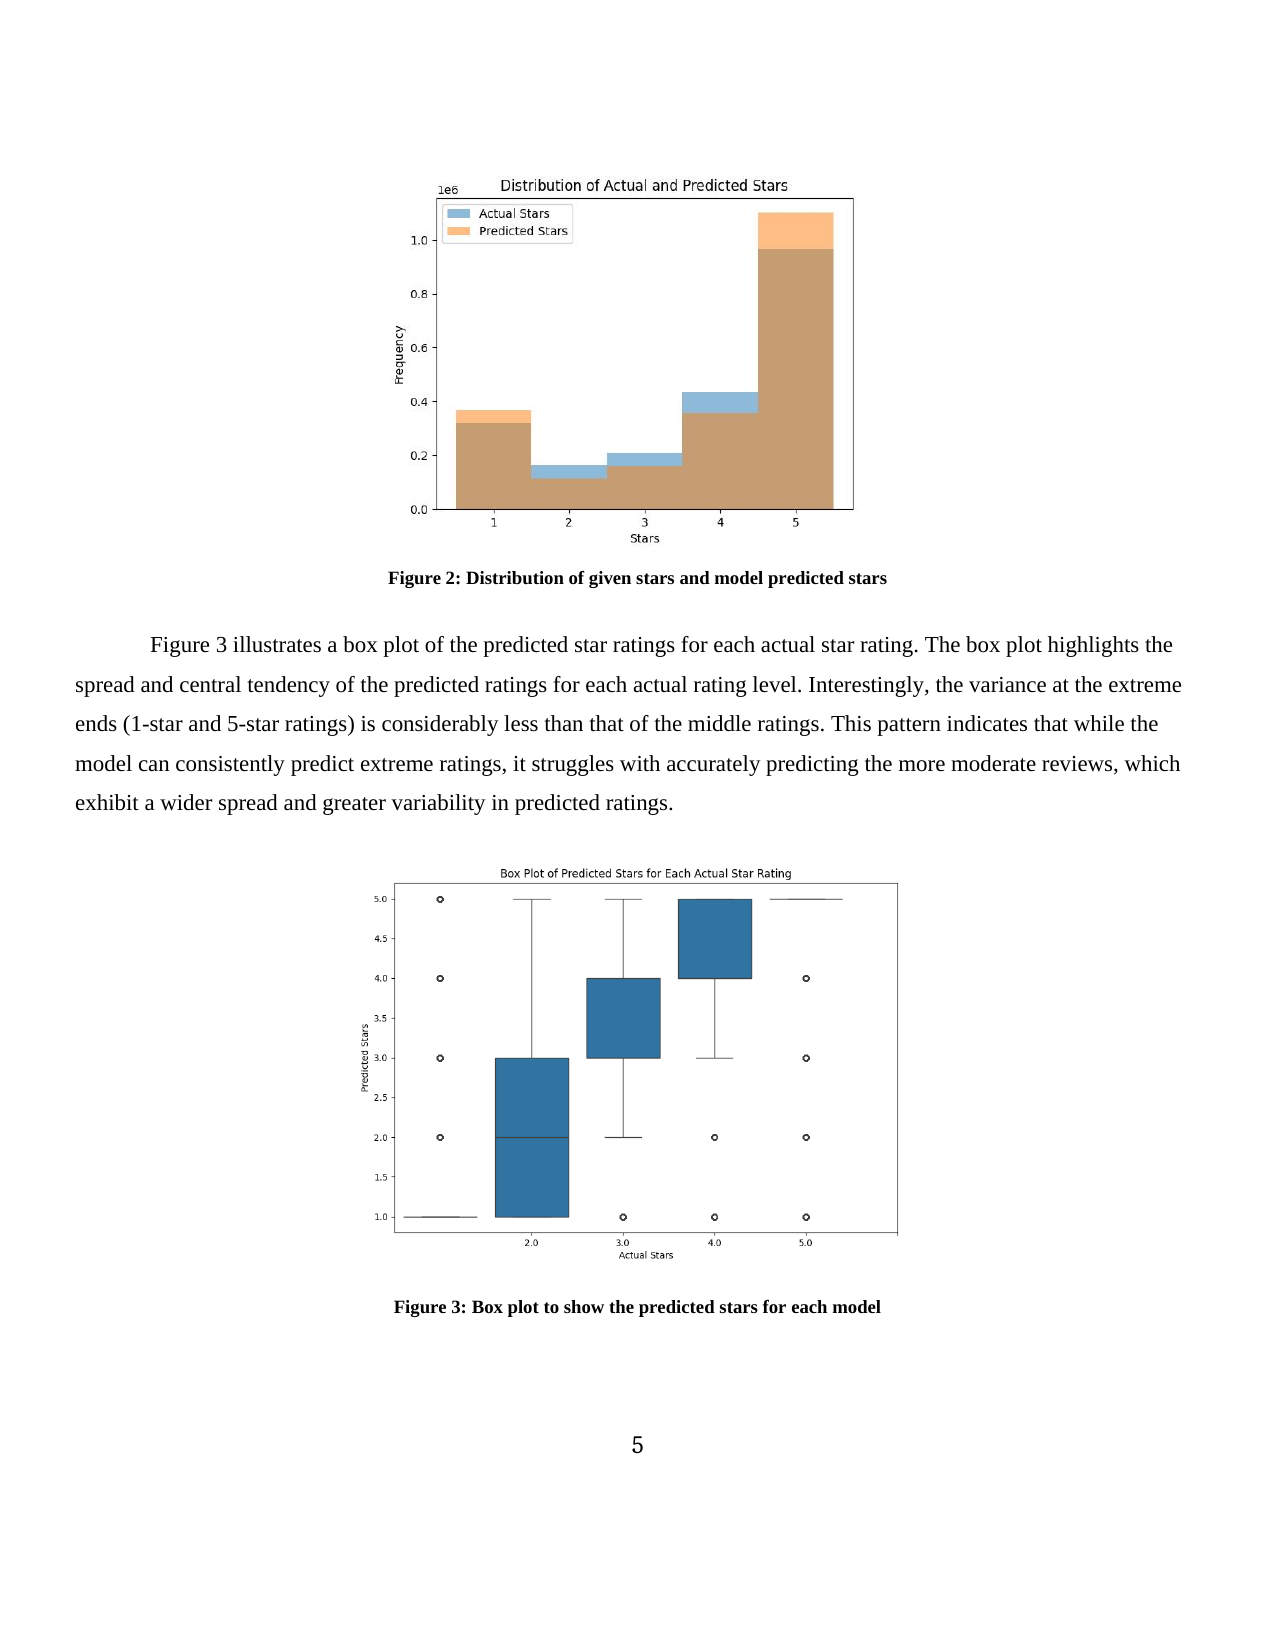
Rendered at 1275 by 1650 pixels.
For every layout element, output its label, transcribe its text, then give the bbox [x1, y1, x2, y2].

text Figure 2: Distribution of given stars and model predicted stars [75, 567, 1200, 588]
text Figure 3: Box plot to show the predicted stars for each model [75, 1296, 1200, 1318]
text Figure 3 illustrates a box plot of the predicted star ratings for each actual star rating. The box plot highlights the spread and central tendency of the predicted ratings for each actual rating level. Interestingly, the variance at the extreme ends (1-star and 5-star ratings) is considerably less than that of the middle ratings. This pattern indicates that while the model can consistently predict extreme ratings, it struggles with accurately predicting the more moderate reviews, which exhibit a wider spread and greater variability in predicted ratings. [75, 631, 1200, 816]
